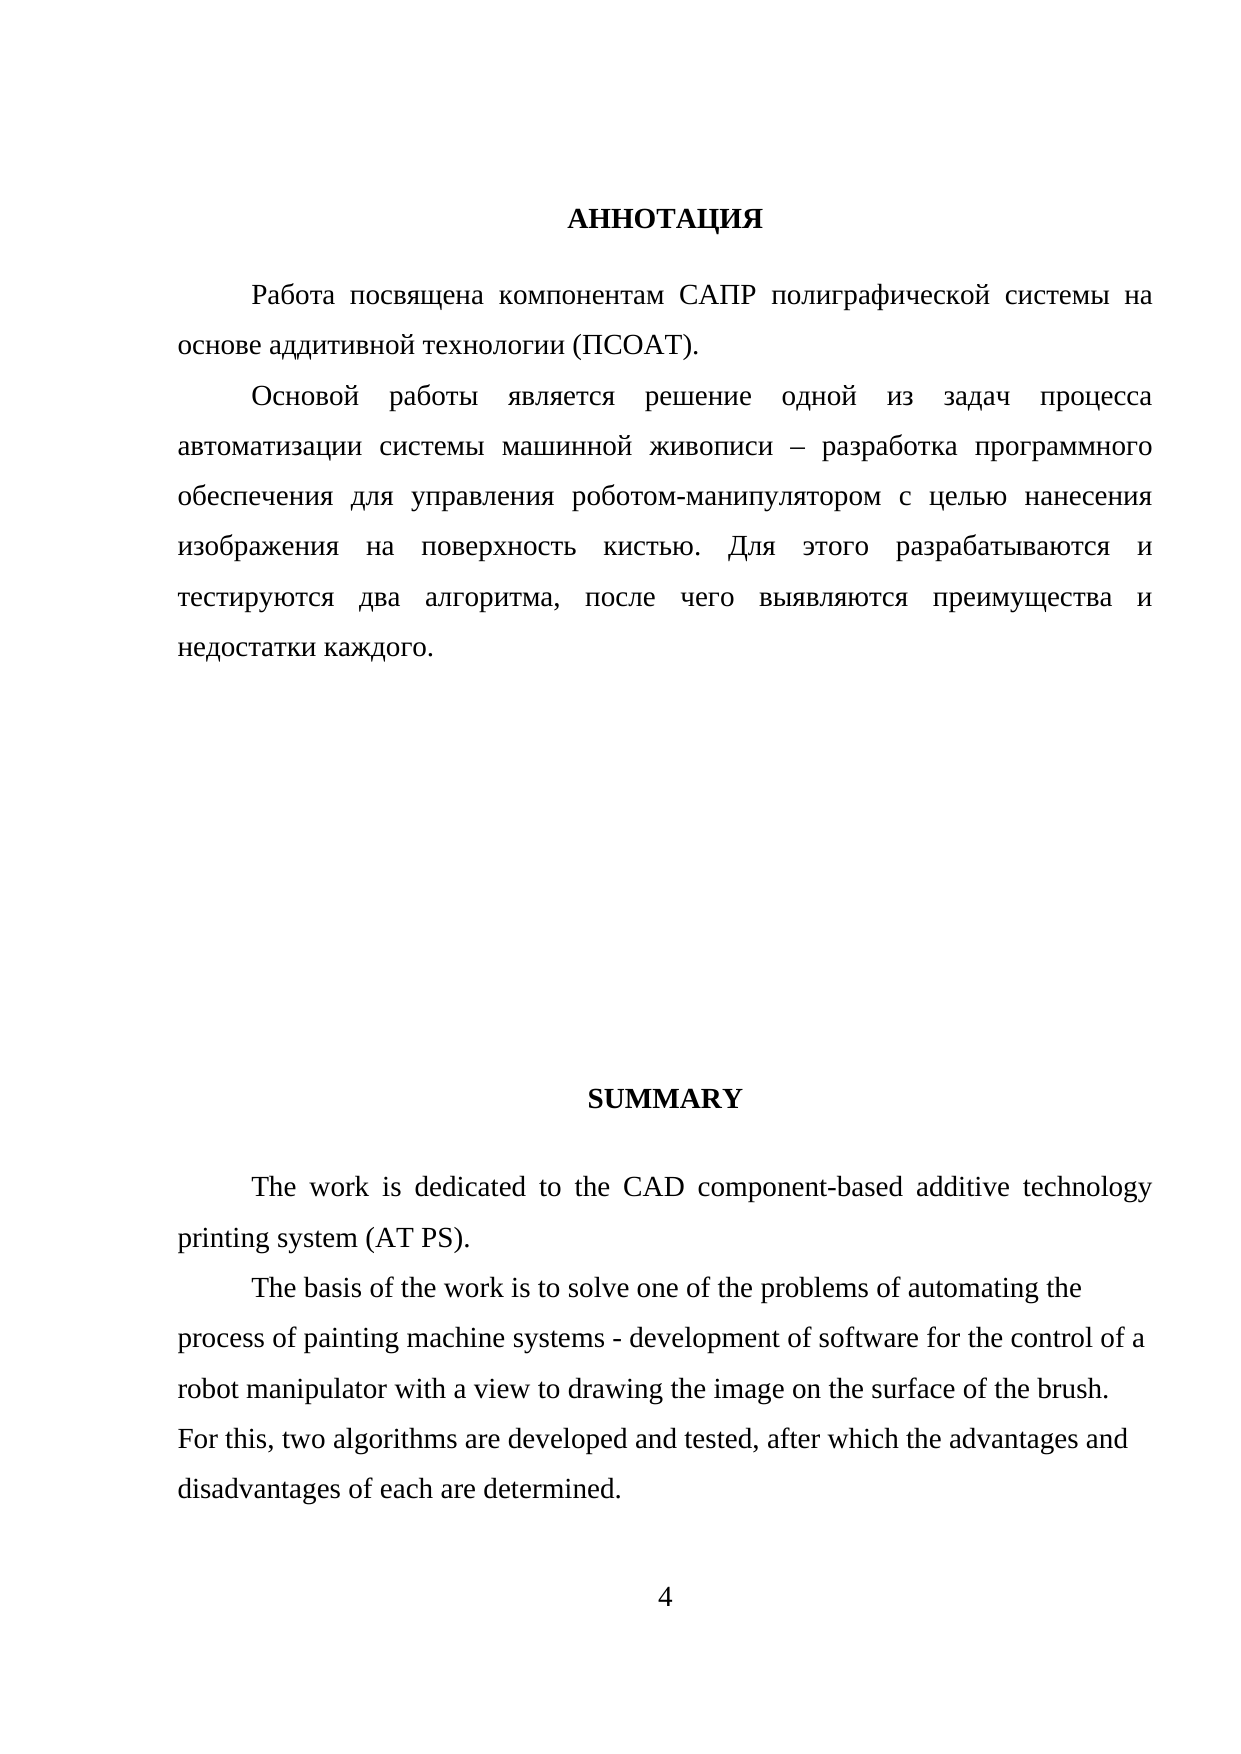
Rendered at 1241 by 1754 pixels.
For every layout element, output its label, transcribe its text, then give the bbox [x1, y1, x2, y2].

text АННОТАЦИЯ [177, 202, 1153, 235]
text Основой работы является решение одной из задач процесса автоматизации системы машинной живописи – разработка программного обеспечения для управления роботом-манипулятором с целью нанесения изображения на поверхность кистью. Для этого разрабатываются и тестируются два алгоритма, после чего выявляются преимущества и недостатки каждого. [177, 378, 1153, 663]
text SUMMARY [177, 1082, 1153, 1115]
text The basis of the work is to solve one of the problems of automating the process of painting machine systems - development of software for the control of a robot manipulator with a view to drawing the image on the surface of the brush. For this, two algorithms are developed and tested, after which the advantages and disadvantages of each are determined. [177, 1270, 1153, 1505]
text The work is dedicated to the CAD component-based additive technology printing system (AT PS). [177, 1169, 1153, 1253]
text Работа посвящена компонентам САПР полиграфической системы на основе аддитивной технологии (ПСОАТ). [177, 277, 1153, 361]
